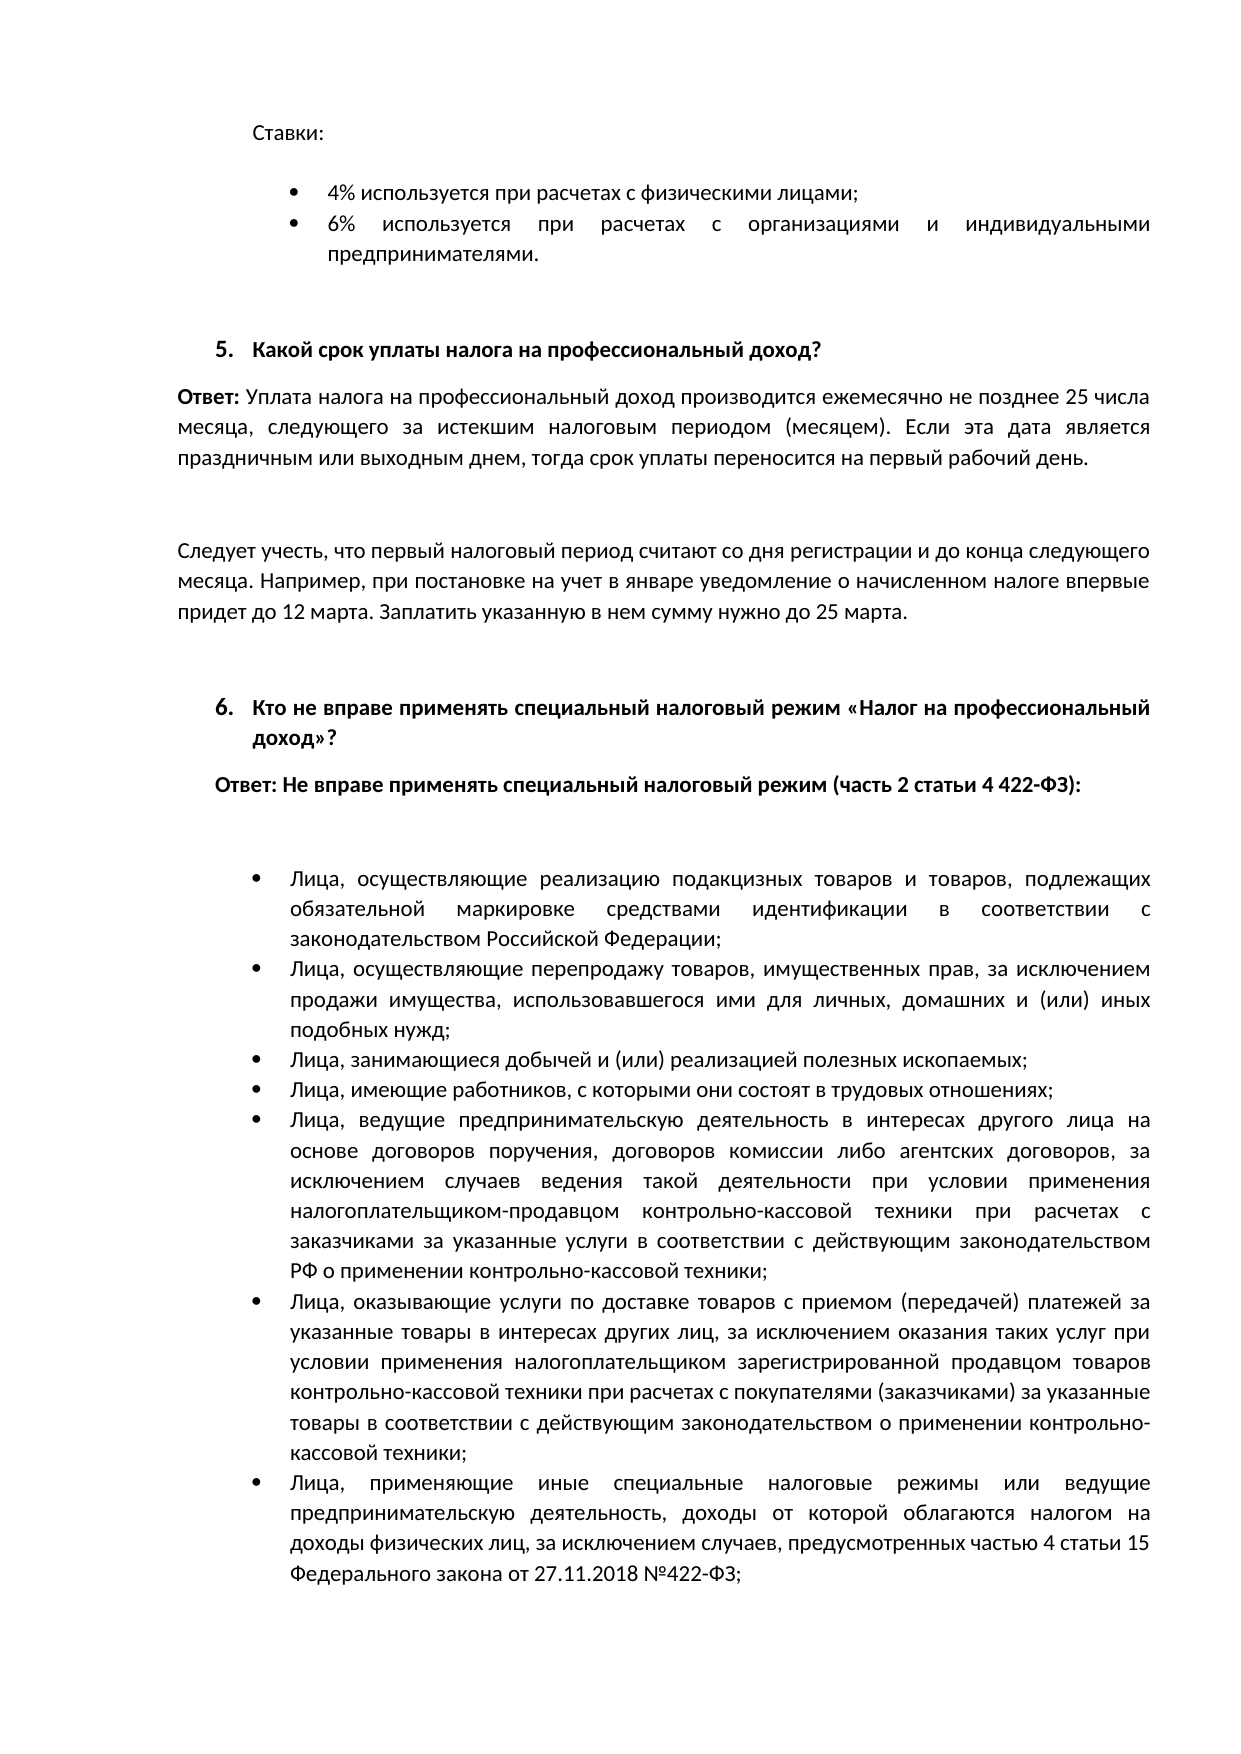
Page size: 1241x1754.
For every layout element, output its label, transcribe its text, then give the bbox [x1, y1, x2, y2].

list 4% используется при расчетах с физическими лицами; [290, 178, 1152, 207]
list Какой срок уплаты налога на профессиональный доход? [215, 333, 1152, 363]
list Лица, применяющие иные специальные налоговые режимы или ведущие предпринимательскую деятельность, доходы от которой облагаются налогом на доходы физических лиц, за исключением случаев, предусмотренных частью 4 статьи 15 Федерального закона от 27.11.2018 №422-ФЗ; [252, 1468, 1152, 1587]
list Лица, занимающиеся добычей и (или) реализацией полезных ископаемых; [252, 1045, 1152, 1073]
list Лица, осуществляющие перепродажу товаров, имущественных прав, за исключением продажи имущества, использовавшегося ими для личных, домашних и (или) иных подобных нужд; [252, 954, 1152, 1043]
text Следует учесть, что первый налоговый период считают со дня регистрации и до конца следующего месяца. Например, при постановке на учет в январе уведомление о начисленном налоге впервые придет до 12 марта. Заплатить указанную в нем сумму нужно до 25 марта. [177, 536, 1152, 625]
list Лица, осуществляющие реализацию подакцизных товаров и товаров, подлежащих обязательной маркировке средствами идентификации в соответствии с законодательством Российской Федерации; [252, 864, 1152, 952]
list Лица, ведущие предпринимательскую деятельность в интересах другого лица на основе договоров поручения, договоров комиссии либо агентских договоров, за исключением случаев ведения такой деятельности при условии применения налогоплательщиком-продавцом контрольно-кассовой техники при расчетах с заказчиками за указанные услуги в соответствии с действующим законодательством РФ о применении контрольно-кассовой техники; [252, 1106, 1152, 1285]
text Ответ: Уплата налога на профессиональный доход производится ежемесячно не позднее 25 числа месяца, следующего за истекшим налоговым периодом (месяцем). Если эта дата является праздничным или выходным днем, тогда срок уплаты переносится на первый рабочий день. [177, 382, 1152, 471]
list Кто не вправе применять специальный налоговый режим «Налог на профессиональный доход»? [215, 691, 1152, 751]
list 6% используется при расчетах с организациями и индивидуальными предпринимателями. [290, 209, 1152, 267]
list Лица, имеющие работников, с которыми они состоят в трудовых отношениях; [252, 1075, 1152, 1103]
list Лица, оказывающие услуги по доставке товаров с приемом (передачей) платежей за указанные товары в интересах других лиц, за исключением оказания таких услуг при условии применения налогоплательщиком зарегистрированной продавцом товаров контрольно-кассовой техники при расчетах с покупателями (заказчиками) за указанные товары в соответствии с действующим законодательством о применении контрольно-кассовой техники; [252, 1287, 1152, 1466]
text Ответ: Не вправе применять специальный налоговый режим (часть 2 статьи 4 422-ФЗ): [215, 770, 1152, 798]
list Ставки: [252, 118, 1152, 146]
